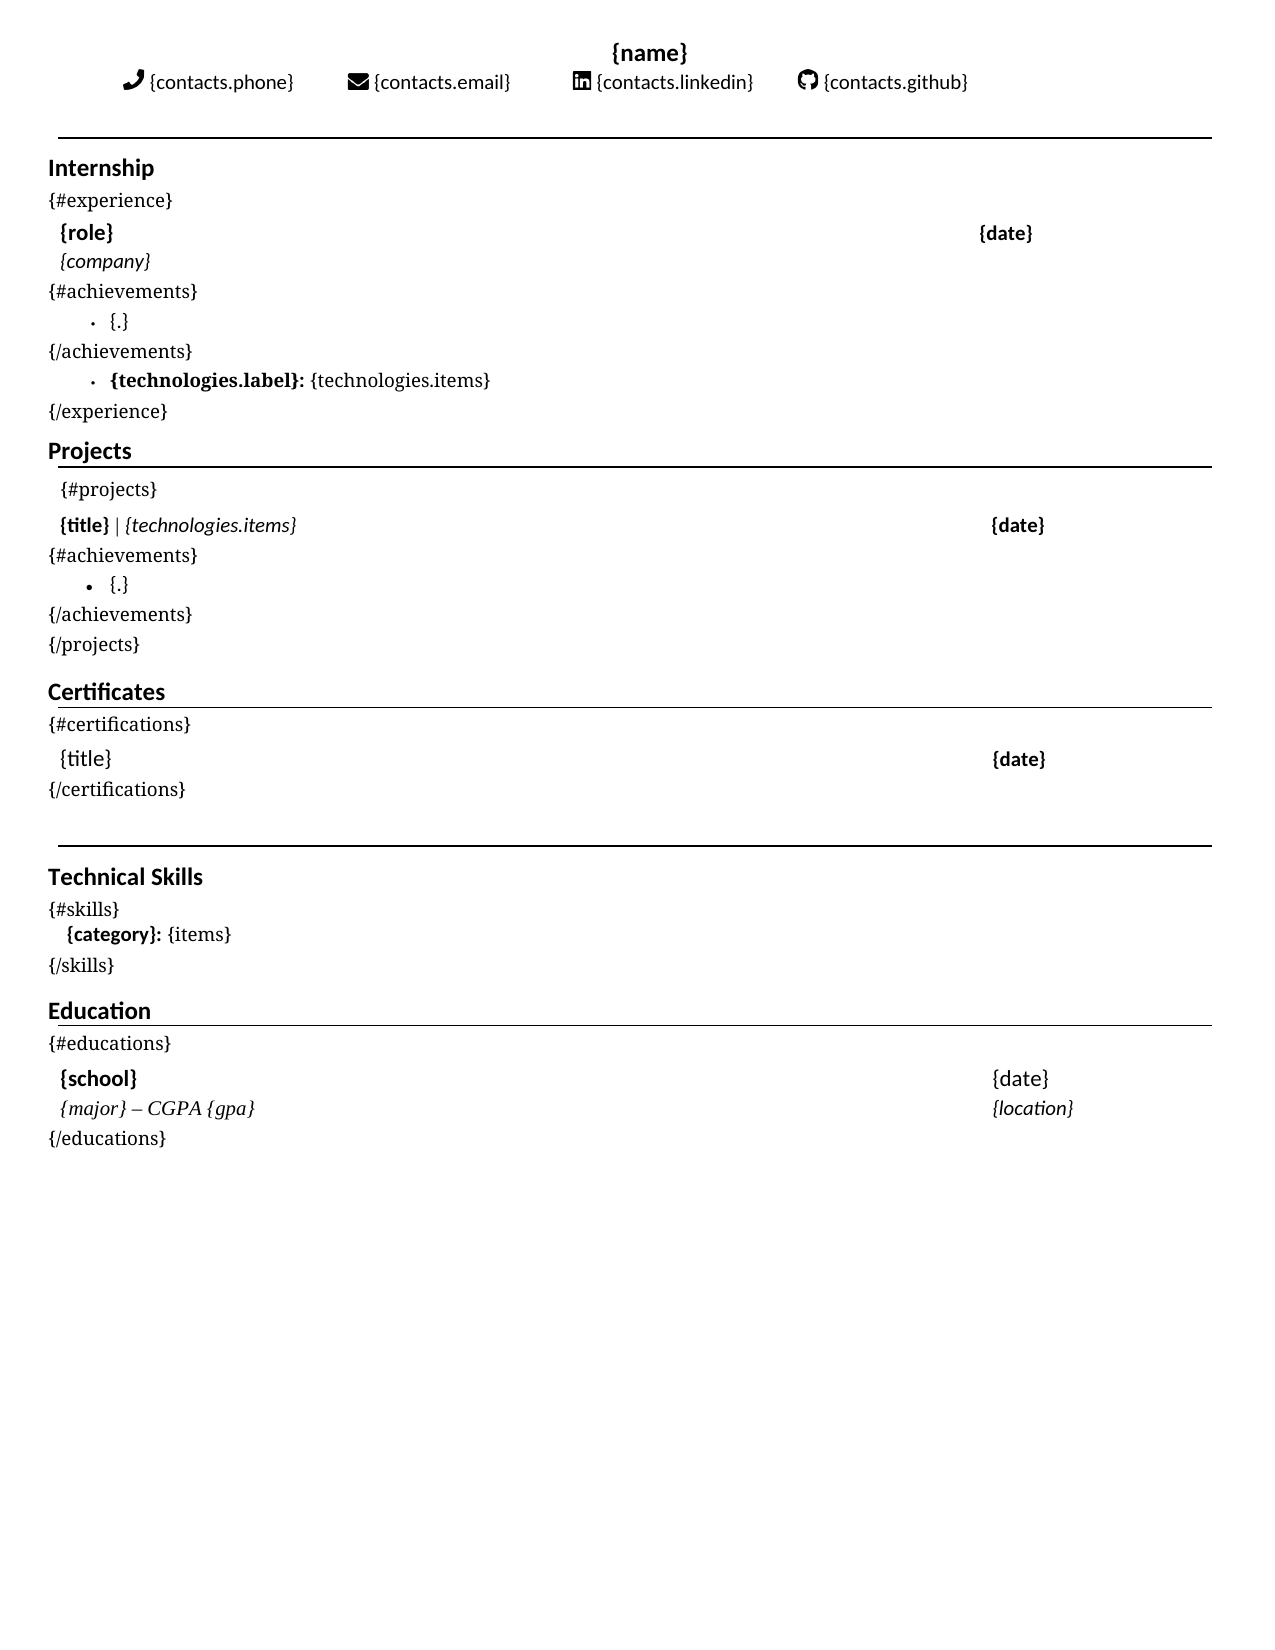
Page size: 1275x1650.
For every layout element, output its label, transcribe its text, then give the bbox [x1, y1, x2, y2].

text {/certifications} [48, 776, 1227, 802]
text {title} | {technologies.items} {date} [60, 512, 1227, 537]
text {/educations} [48, 1125, 1227, 1150]
text {#achievements} [48, 542, 1227, 567]
text {/achievements} [48, 338, 1227, 364]
picture [122, 68, 145, 90]
text {#educations} [48, 1030, 1227, 1056]
subtitle Internship [48, 108, 1227, 182]
subtitle Education [48, 995, 1227, 1025]
text {#projects} [60, 476, 1227, 502]
text {#experience} [48, 187, 1227, 212]
text {/achievements} [48, 601, 1227, 627]
text {role} {date} [60, 218, 1227, 246]
text {company} [60, 249, 1227, 274]
text {/experience} [48, 398, 1227, 423]
subtitle Technical Skills [48, 815, 1227, 891]
picture [347, 73, 369, 90]
subtitle Projects [48, 436, 1227, 466]
text {#certifications} [48, 711, 1227, 736]
list {.} [85, 571, 1227, 597]
text {school} {date} [60, 1064, 1227, 1092]
text {/skills} [48, 952, 1227, 977]
text {category}: {items} [48, 922, 1227, 947]
picture [572, 71, 592, 90]
list {.} [91, 308, 1227, 333]
list {technologies.label}: {technologies.items} [91, 368, 1227, 393]
text {#achievements} [48, 279, 1227, 304]
text {#skills} [48, 896, 1227, 922]
text {major} – CGPA {gpa} {location} [60, 1095, 1227, 1120]
subtitle {name} [60, 37, 1227, 67]
text {title} {date} [60, 744, 1227, 772]
picture [797, 69, 819, 90]
subtitle Certificates [48, 676, 1227, 706]
text {/projects} [48, 632, 1227, 657]
text {contacts.phone} {contacts.email} {contacts.linkedin} {contacts.github} [91, 68, 1227, 96]
